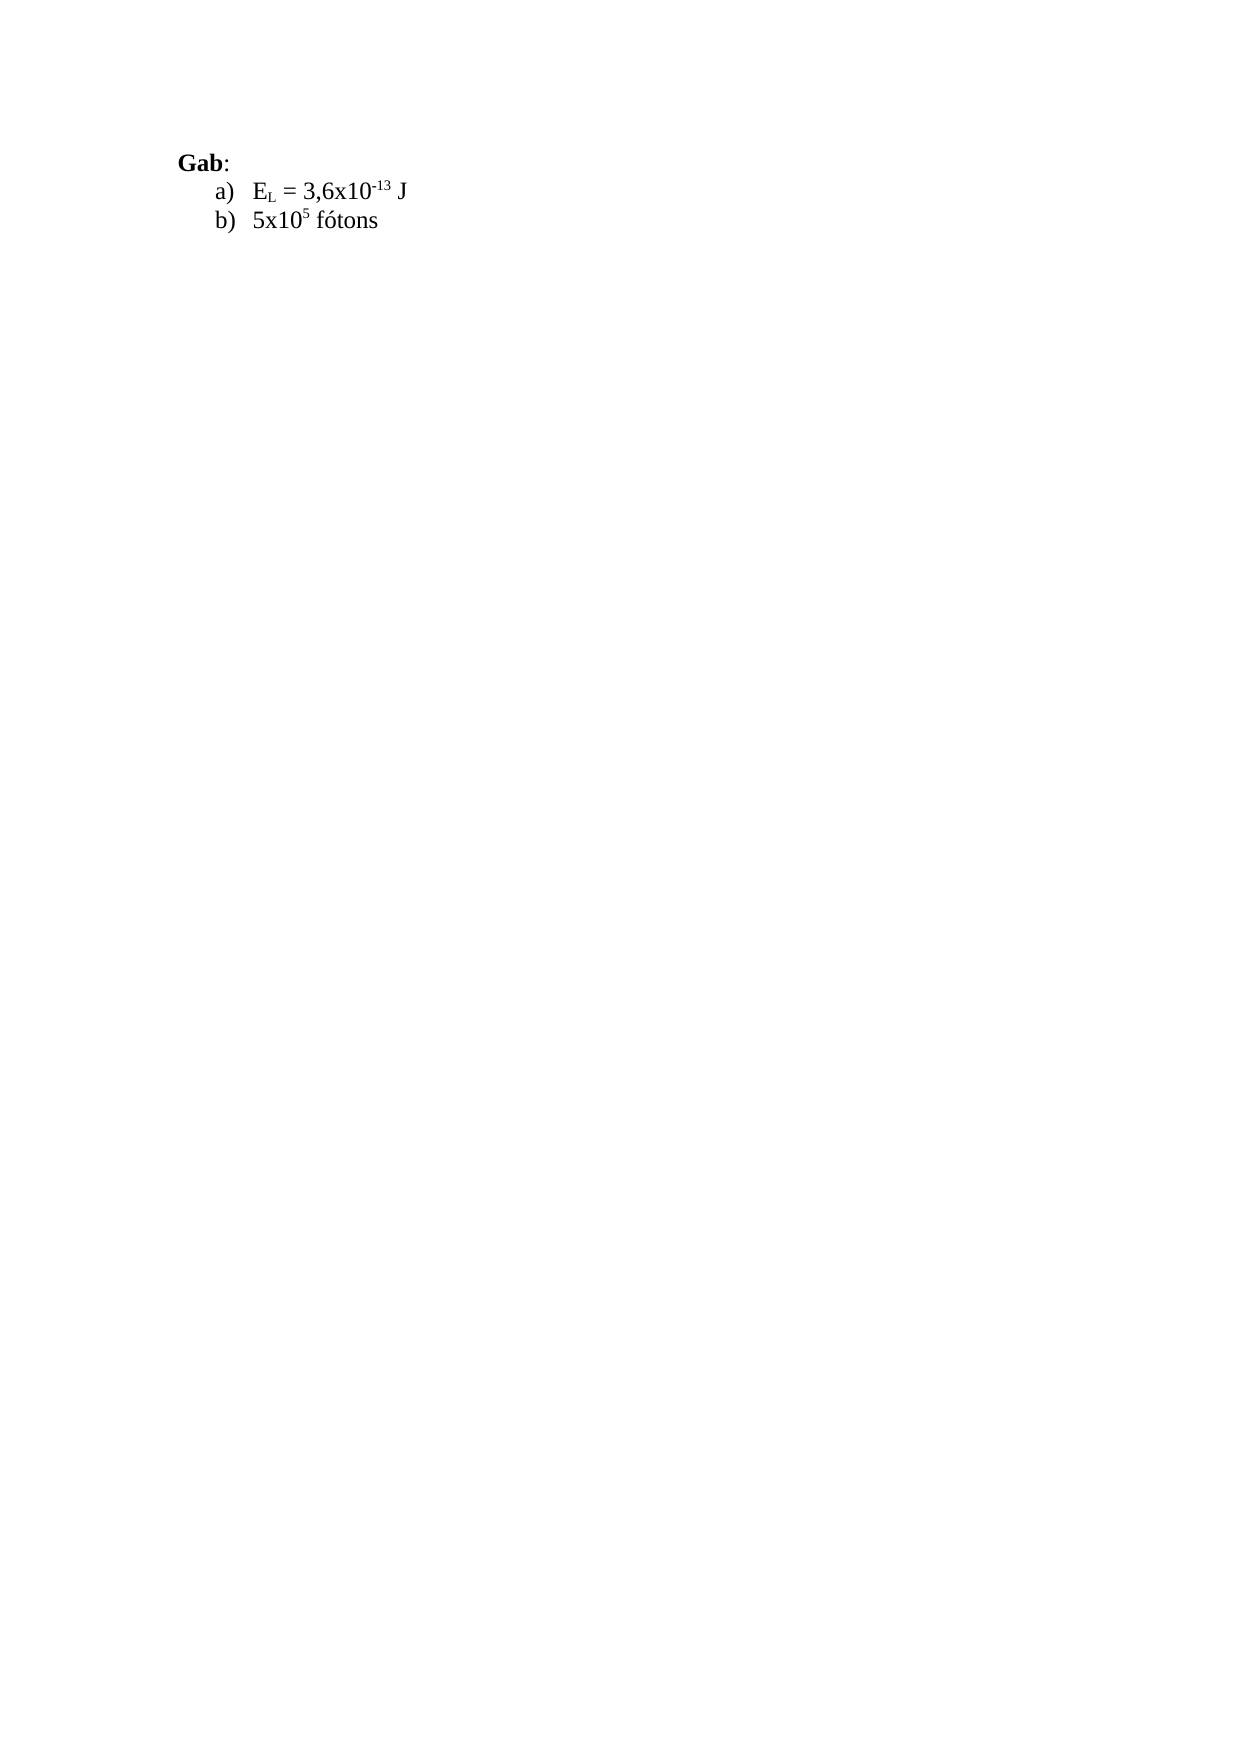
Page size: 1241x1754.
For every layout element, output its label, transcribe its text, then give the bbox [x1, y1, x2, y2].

text a) EL = 3,6x1013 J [215, 176, 1063, 205]
text Gab: [177, 148, 1063, 176]
text b) 5x105 fótons [215, 205, 1063, 234]
